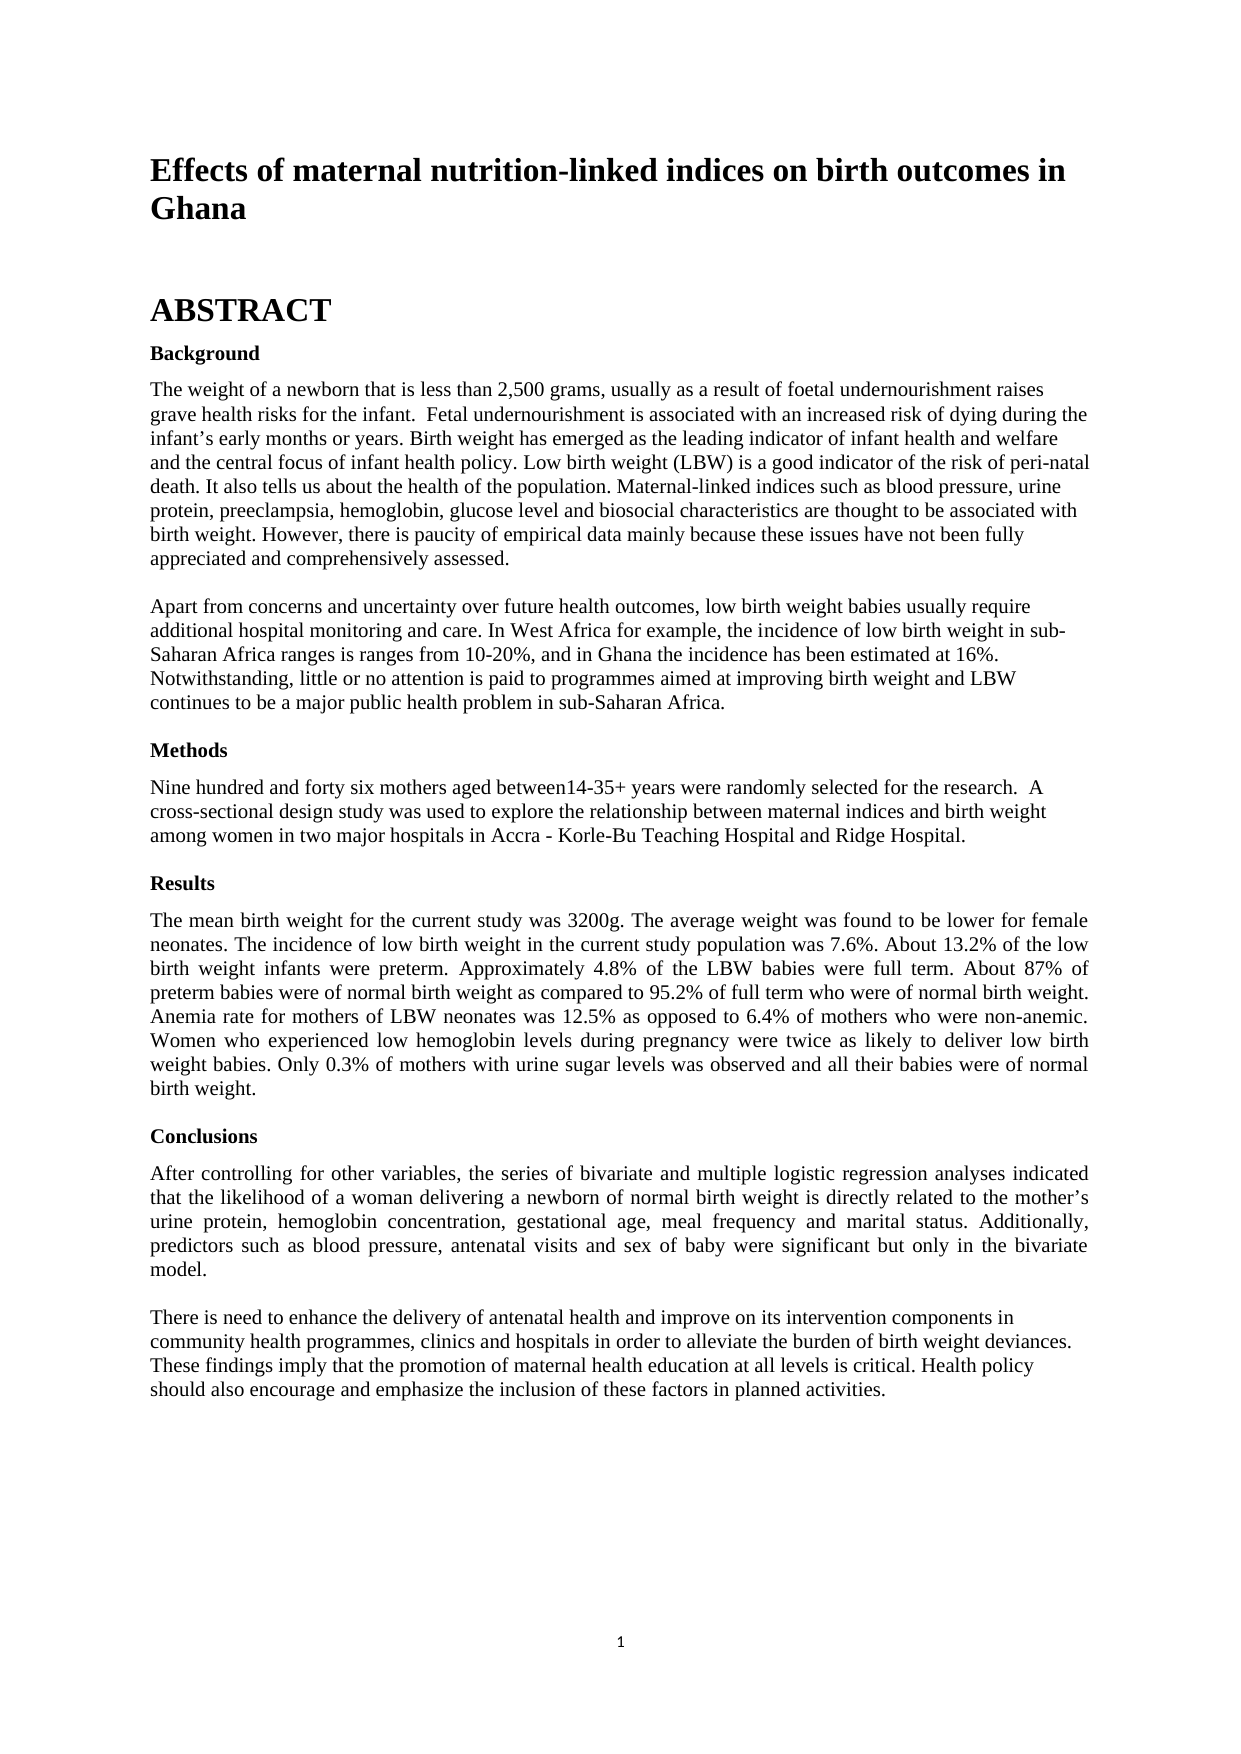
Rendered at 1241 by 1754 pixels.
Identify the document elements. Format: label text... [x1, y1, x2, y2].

text Background [150, 341, 1090, 365]
text There is need to enhance the delivery of antenatal health and improve on its intervention components in community health programmes, clinics and hospitals in order to alleviate the burden of birth weight deviances. These findings imply that the promotion of maternal health education at all levels is critical. Health policy should also encourage and emphasize the inclusion of these factors in planned activities. [150, 1305, 1090, 1401]
subtitle ABSTRACT [150, 290, 1090, 328]
text The mean birth weight for the current study was 3200g. The average weight was found to be lower for female neonates. The incidence of low birth weight in the current study population was 7.6%. About 13.2% of the low birth weight infants were preterm. Approximately 4.8% of the LBW babies were full term. About 87% of preterm babies were of normal birth weight as compared to 95.2% of full term who were of normal birth weight. Anemia rate for mothers of LBW neonates was 12.5% as opposed to 6.4% of mothers who were non-anemic. Women who experienced low hemoglobin levels during pregnancy were twice as likely to deliver low birth weight babies. Only 0.3% of mothers with urine sugar levels was observed and all their babies were of normal birth weight. [150, 908, 1090, 1100]
text Methods [150, 738, 1090, 762]
text Apart from concerns and uncertainty over future health outcomes, low birth weight babies usually require additional hospital monitoring and care. In West Africa for example, the incidence of low birth weight in sub-Saharan Africa ranges is ranges from 10-20%, and in Ghana the incidence has been estimated at 16%. Notwithstanding, little or no attention is paid to programmes aimed at improving birth weight and LBW continues to be a major public health problem in sub-Saharan Africa. [150, 594, 1090, 714]
text After controlling for other variables, the series of bivariate and multiple logistic regression analyses indicated that the likelihood of a woman delivering a newborn of normal birth weight is directly related to the mother’s urine protein, hemoglobin concentration, gestational age, meal frequency and marital status. Additionally, predictors such as blood pressure, antenatal visits and sex of baby were significant but only in the bivariate model. [150, 1161, 1090, 1281]
text Results [150, 871, 1090, 895]
text Conclusions [150, 1124, 1090, 1148]
subtitle Effects of maternal nutrition-linked indices on birth outcomes in Ghana [150, 150, 1090, 227]
text The weight of a newborn that is less than 2,500 grams, usually as a result of foetal undernourishment raises grave health risks for the infant. Fetal undernourishment is associated with an increased risk of dying during the infant’s early months or years. Birth weight has emerged as the leading indicator of infant health and welfare and the central focus of infant health policy. Low birth weight (LBW) is a good indicator of the risk of peri-natal death. It also tells us about the health of the population. Maternal-linked indices such as blood pressure, urine protein, preeclampsia, hemoglobin, glucose level and biosocial characteristics are thought to be associated with birth weight. However, there is paucity of empirical data mainly because these issues have not been fully appreciated and comprehensively assessed. [150, 377, 1090, 570]
text Nine hundred and forty six mothers aged between14-35+ years were randomly selected for the research. A cross-sectional design study was used to explore the relationship between maternal indices and birth weight among women in two major hospitals in Accra - Korle-Bu Teaching Hospital and Ridge Hospital. [150, 775, 1090, 847]
